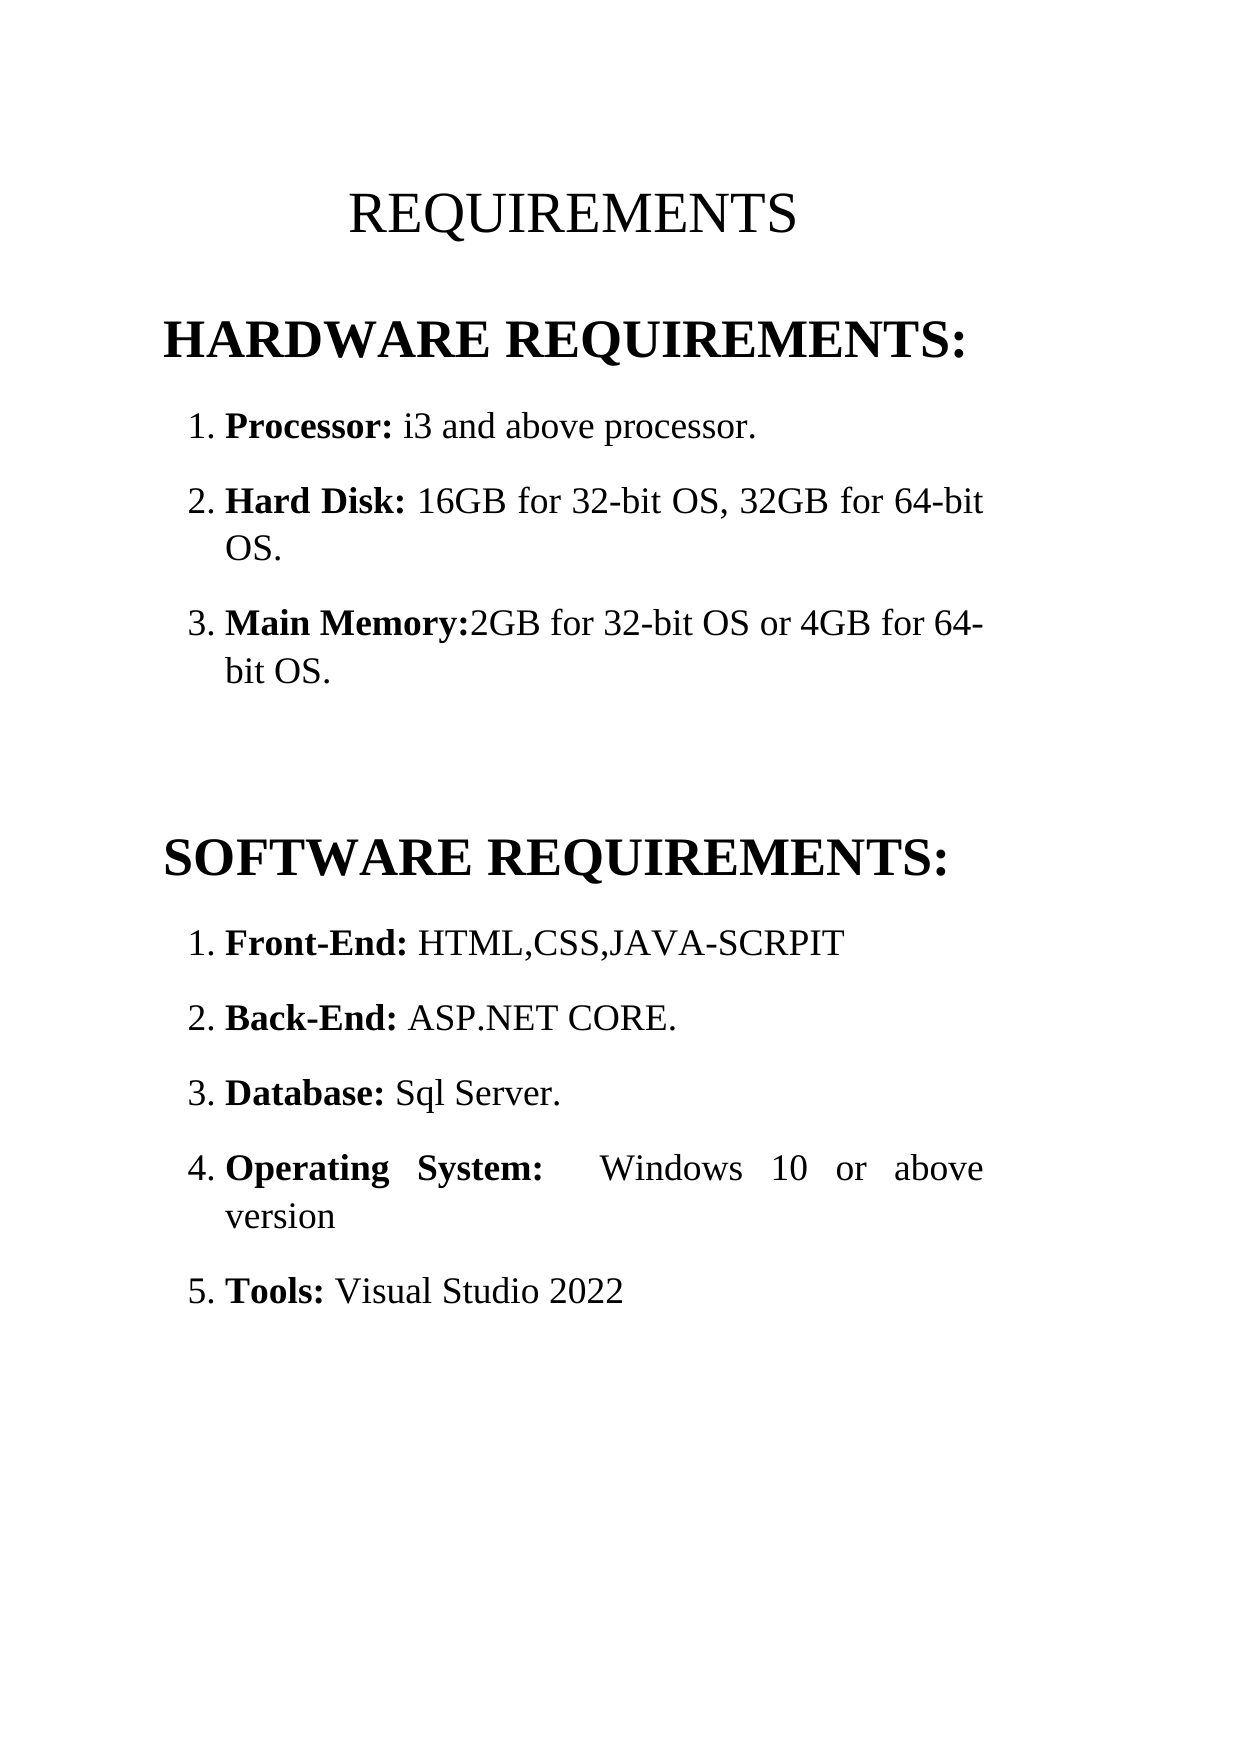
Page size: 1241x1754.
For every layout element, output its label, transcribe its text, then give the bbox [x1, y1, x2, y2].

subtitle Back-End: ASP.NET CORE. [187, 996, 984, 1039]
subtitle REQUIREMENTS [164, 178, 984, 245]
subtitle SOFTWARE REQUIREMENTS: [164, 824, 984, 887]
subtitle Operating System: Windows 10 or above version [187, 1146, 984, 1236]
subtitle HARDWARE REQUIREMENTS: [164, 307, 984, 370]
subtitle Tools: Visual Studio 2022 [187, 1268, 984, 1311]
subtitle Database: Sql Server. [187, 1071, 984, 1114]
subtitle Processor: i3 and above processor. [187, 403, 984, 447]
subtitle Hard Disk: 16GB for 32-bit OS, 32GB for 64-bit OS. [187, 478, 984, 569]
subtitle Main Memory:2GB for 32-bit OS or 4GB for 64-bit OS. [187, 601, 984, 691]
subtitle Front-End: HTML,CSS,JAVA-SCRPIT [187, 921, 984, 964]
